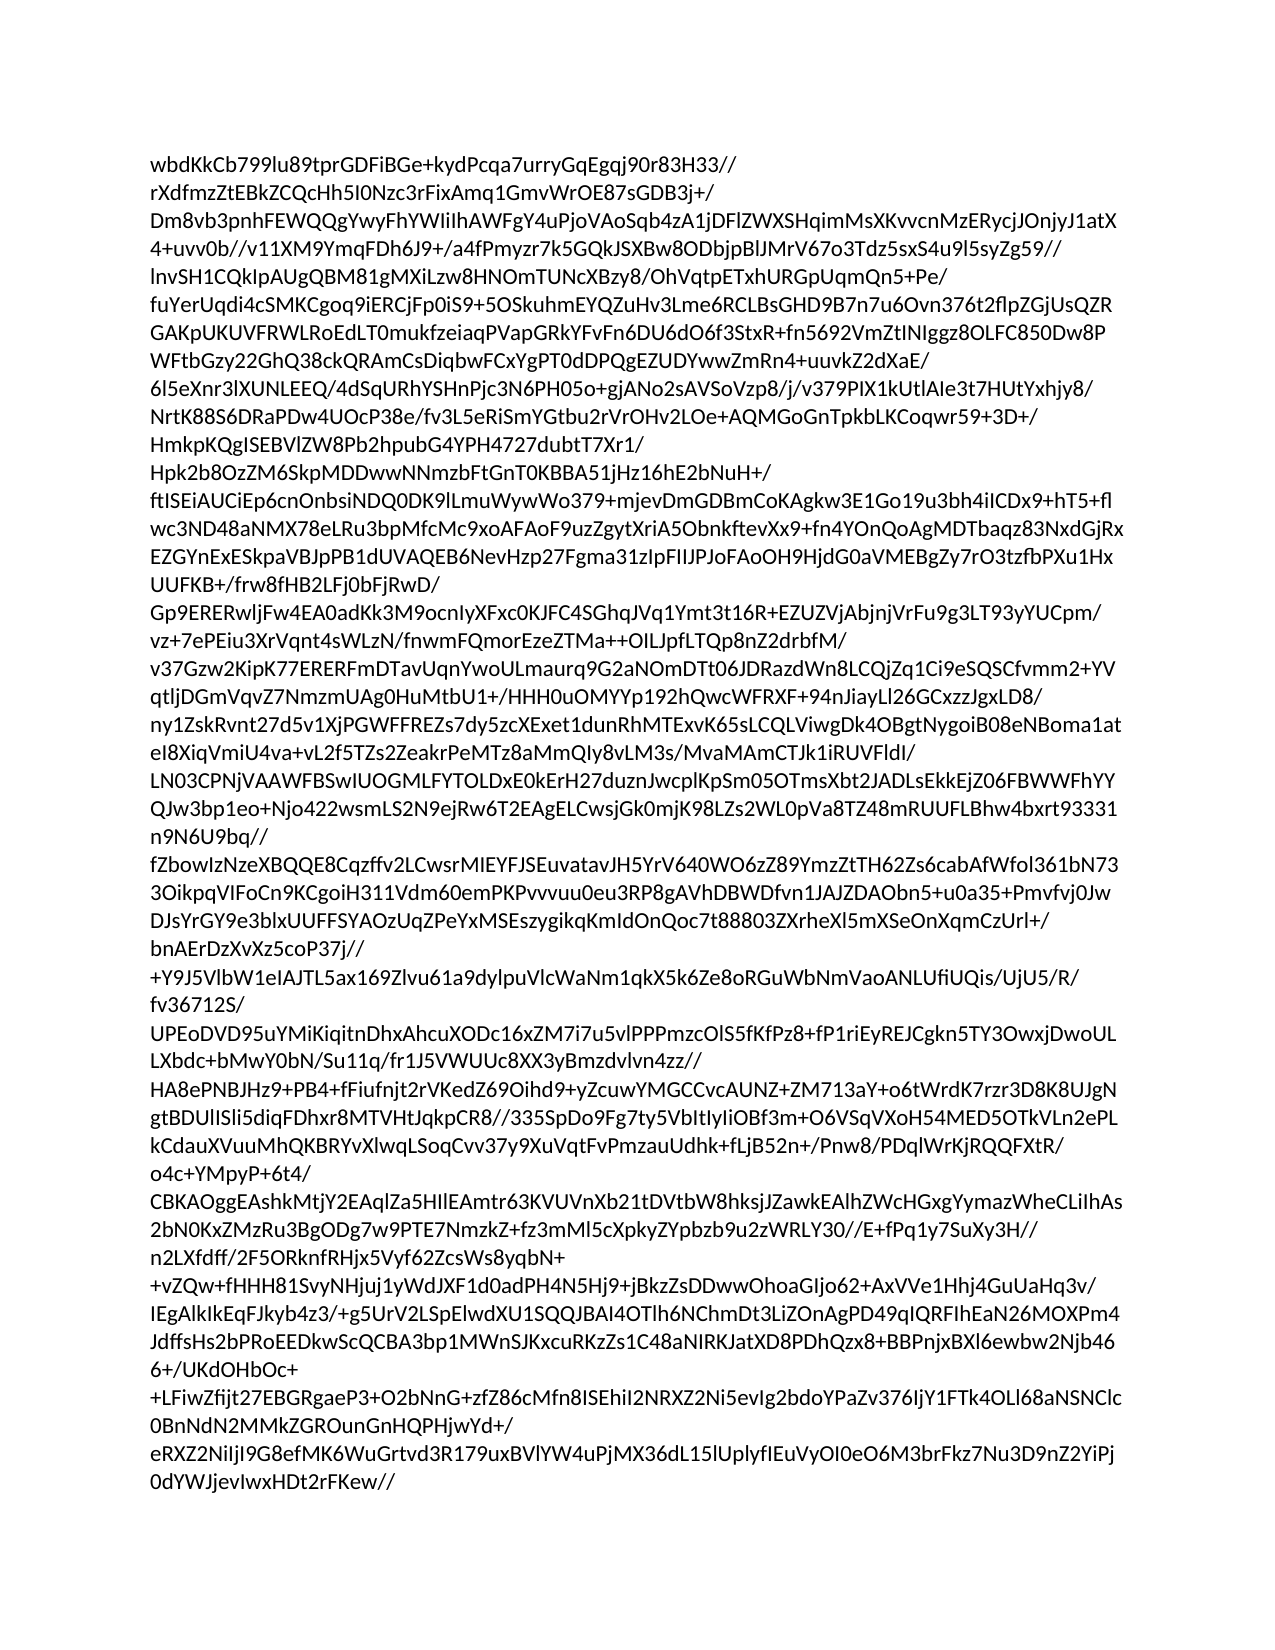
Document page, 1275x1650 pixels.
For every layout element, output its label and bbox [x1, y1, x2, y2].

text [150, 150, 1125, 1495]
